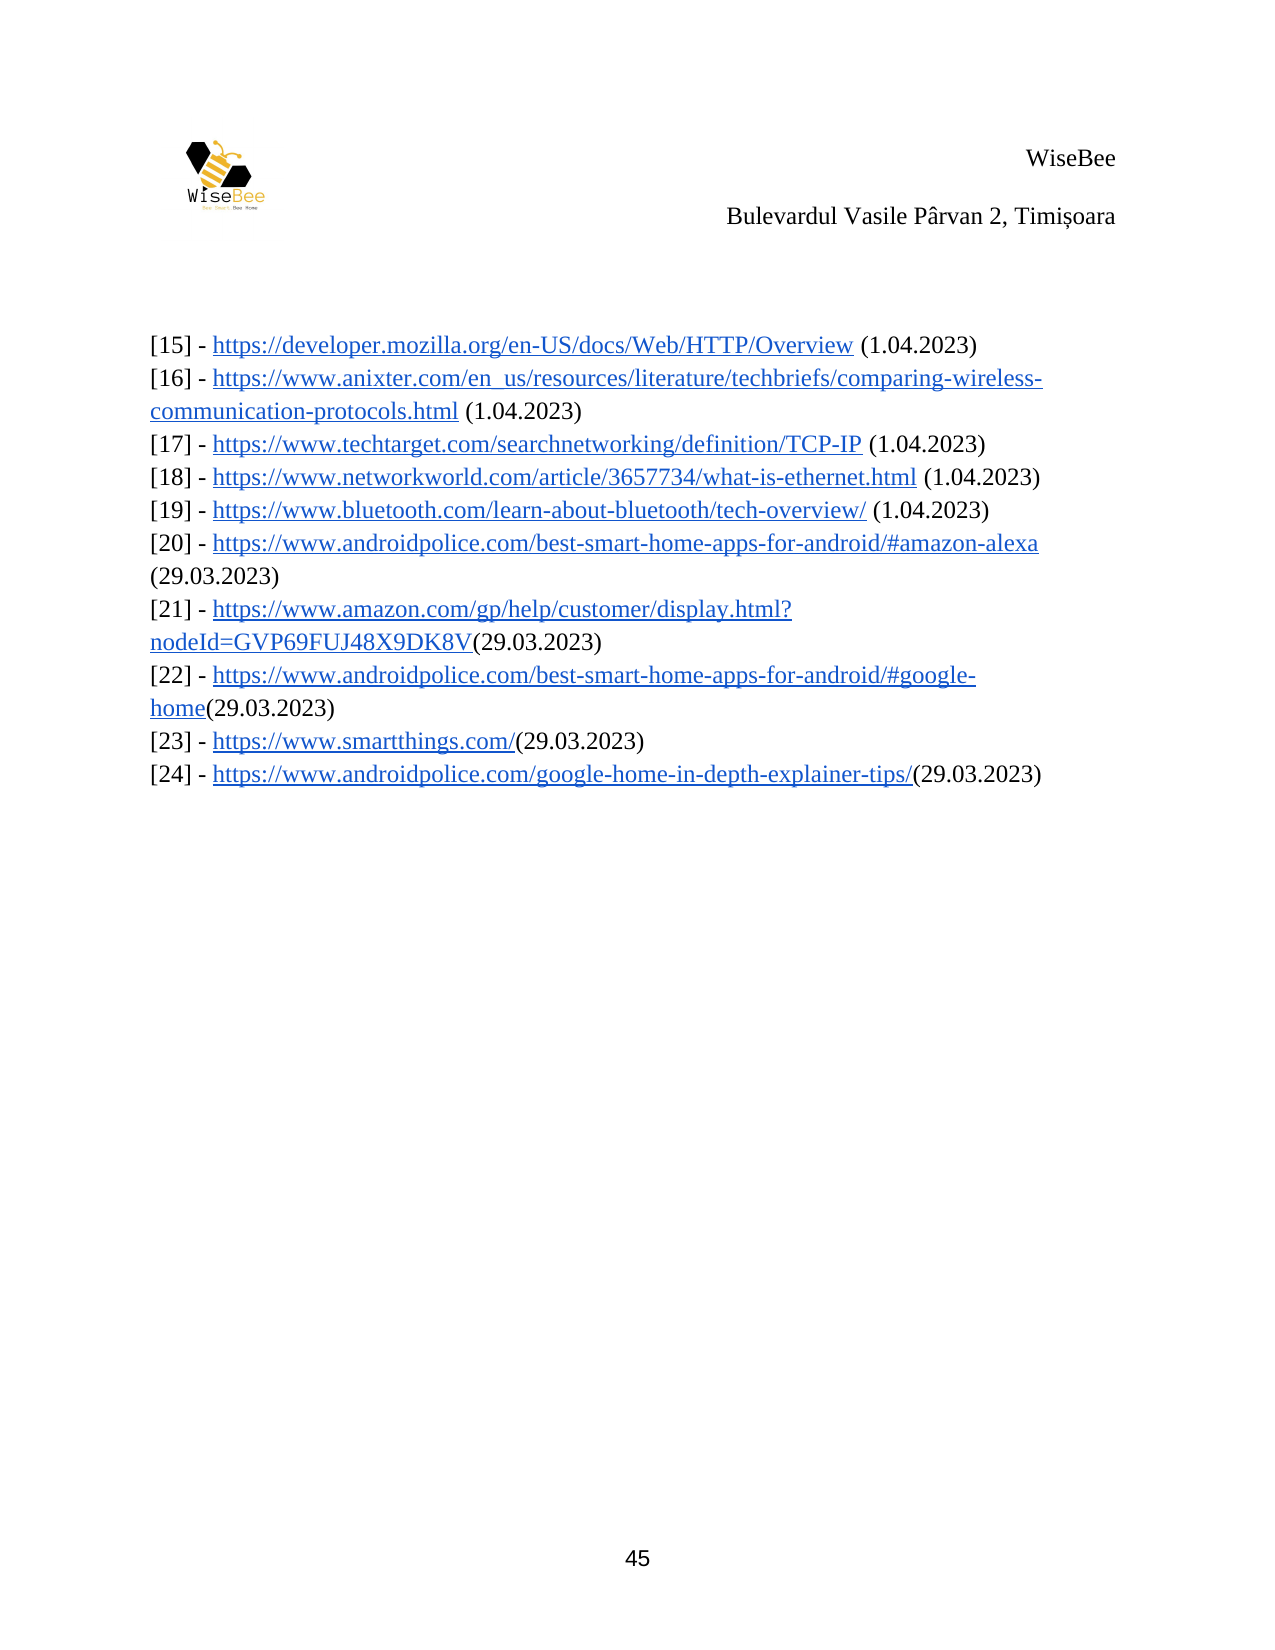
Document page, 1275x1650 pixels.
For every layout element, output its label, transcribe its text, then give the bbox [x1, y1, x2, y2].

picture [161, 117, 285, 241]
text [22] - https://www.androidpolice.com/best-smart-home-apps-for-android/#google-home(29.03.2023) [150, 660, 1125, 722]
text [20] - https://www.androidpolice.com/best-smart-home-apps-for-android/#amazon-alexa (29.03.2023) [150, 528, 1125, 590]
text [19] - https://www.bluetooth.com/learn-about-bluetooth/tech-overview/ (1.04.2023) [150, 495, 1125, 524]
text [18] - https://www.networkworld.com/article/3657734/what-is-ethernet.html (1.04.2023) [150, 462, 1125, 491]
text [16] - https://www.anixter.com/en_us/resources/literature/techbriefs/comparing-wireless-communication-protocols.html (1.04.2023) [150, 363, 1125, 425]
text [23] - https://www.smartthings.com/(29.03.2023) [150, 726, 1125, 755]
text [17] - https://www.techtarget.com/searchnetworking/definition/TCP-IP (1.04.2023) [150, 429, 1125, 458]
text [24] - https://www.androidpolice.com/google-home-in-depth-explainer-tips/(29.03.2023) [150, 759, 1125, 788]
text [15] - https://developer.mozilla.org/en-US/docs/Web/HTTP/Overview (1.04.2023) [150, 330, 1125, 359]
text [21] - https://www.amazon.com/gp/help/customer/display.html?nodeId=GVP69FUJ48X9DK8V(29.03.2023) [150, 594, 1125, 656]
